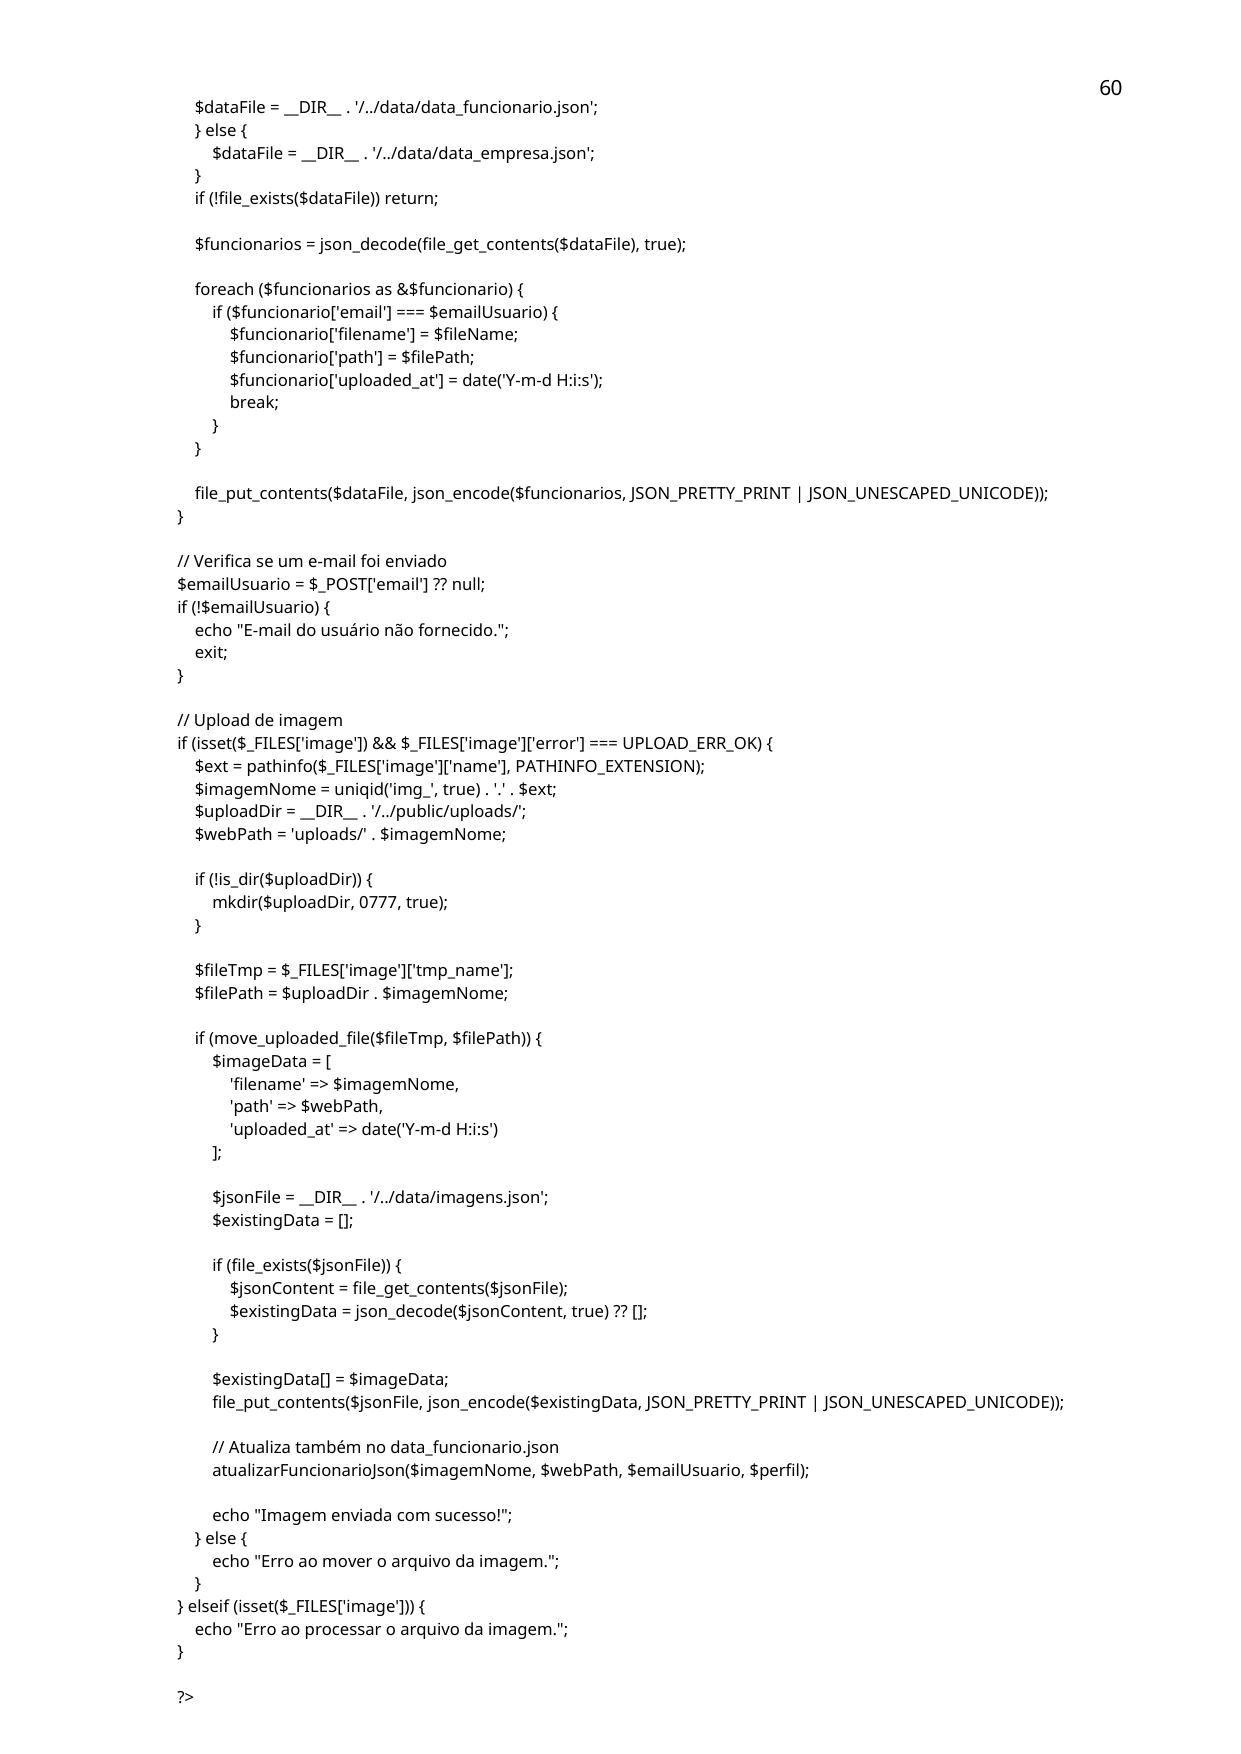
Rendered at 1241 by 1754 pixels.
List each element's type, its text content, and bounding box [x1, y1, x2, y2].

text file_put_contents($jsonFile, json_encode($existingData, JSON_PRETTY_PRINT | JSON_UNESCAPED_UNICODE)); [177, 1390, 1137, 1413]
text } [177, 414, 1137, 436]
text $filePath = $uploadDir . $imagemNome; [177, 981, 1137, 1004]
text } [177, 164, 1137, 187]
text file_put_contents($dataFile, json_encode($funcionarios, JSON_PRETTY_PRINT | JSON_UNESCAPED_UNICODE)); [177, 482, 1137, 504]
text 'filename' => $imagemNome, [177, 1072, 1137, 1095]
text // Atualiza também no data_funcionario.json [177, 1436, 1137, 1458]
text mkdir($uploadDir, 0777, true); [177, 891, 1137, 913]
text } [177, 663, 1137, 686]
text } elseif (isset($_FILES['image'])) { [177, 1594, 1137, 1617]
text $funcionario['uploaded_at'] = date('Y-m-d H:i:s'); [177, 368, 1137, 391]
text $imageData = [ [177, 1049, 1137, 1072]
text if (file_exists($jsonFile)) { [177, 1254, 1137, 1277]
text $existingData = []; [177, 1208, 1137, 1231]
text $dataFile = __DIR__ . '/../data/data_empresa.json'; [177, 141, 1137, 164]
text atualizarFuncionarioJson($imagemNome, $webPath, $emailUsuario, $perfil); [177, 1458, 1137, 1481]
text exit; [177, 641, 1137, 663]
text } else { [177, 1526, 1137, 1549]
text $existingData[] = $imageData; [177, 1367, 1137, 1390]
text } [177, 1322, 1137, 1345]
text break; [177, 391, 1137, 414]
text 'path' => $webPath, [177, 1095, 1137, 1118]
text foreach ($funcionarios as &$funcionario) { [177, 277, 1137, 300]
text if ($funcionario['email'] === $emailUsuario) { [177, 300, 1137, 323]
text $funcionario['path'] = $filePath; [177, 346, 1137, 368]
text ?> [177, 1685, 1137, 1708]
text // Verifica se um e-mail foi enviado [177, 550, 1137, 573]
text echo "Erro ao mover o arquivo da imagem."; [177, 1549, 1137, 1572]
text // Upload de imagem [177, 709, 1137, 732]
text echo "E-mail do usuário não fornecido."; [177, 618, 1137, 641]
text $emailUsuario = $_POST['email'] ?? null; [177, 573, 1137, 595]
text if (!$emailUsuario) { [177, 595, 1137, 618]
text if (!is_dir($uploadDir)) { [177, 868, 1137, 891]
text } [177, 1640, 1137, 1663]
text } [177, 1572, 1137, 1594]
text } [177, 436, 1137, 459]
text } else { [177, 118, 1137, 141]
text if (move_uploaded_file($fileTmp, $filePath)) { [177, 1027, 1137, 1049]
text $jsonFile = __DIR__ . '/../data/imagens.json'; [177, 1186, 1137, 1208]
text $existingData = json_decode($jsonContent, true) ?? []; [177, 1299, 1137, 1322]
text } [177, 504, 1137, 527]
text $funcionario['filename'] = $fileName; [177, 323, 1137, 346]
text if (isset($_FILES['image']) && $_FILES['image']['error'] === UPLOAD_ERR_OK) { [177, 732, 1137, 754]
text $uploadDir = __DIR__ . '/../public/uploads/'; [177, 800, 1137, 822]
text $webPath = 'uploads/' . $imagemNome; [177, 822, 1137, 845]
text $funcionarios = json_decode(file_get_contents($dataFile), true); [177, 232, 1137, 255]
text } [177, 913, 1137, 936]
text ]; [177, 1140, 1137, 1163]
text echo "Imagem enviada com sucesso!"; [177, 1504, 1137, 1526]
text $fileTmp = $_FILES['image']['tmp_name']; [177, 959, 1137, 981]
text echo "Erro ao processar o arquivo da imagem."; [177, 1617, 1137, 1640]
text $imagemNome = uniqid('img_', true) . '.' . $ext; [177, 777, 1137, 800]
text $jsonContent = file_get_contents($jsonFile); [177, 1277, 1137, 1299]
text $dataFile = __DIR__ . '/../data/data_funcionario.json'; [177, 96, 1137, 118]
text 'uploaded_at' => date('Y-m-d H:i:s') [177, 1118, 1137, 1140]
text $ext = pathinfo($_FILES['image']['name'], PATHINFO_EXTENSION); [177, 754, 1137, 777]
text if (!file_exists($dataFile)) return; [177, 187, 1137, 209]
